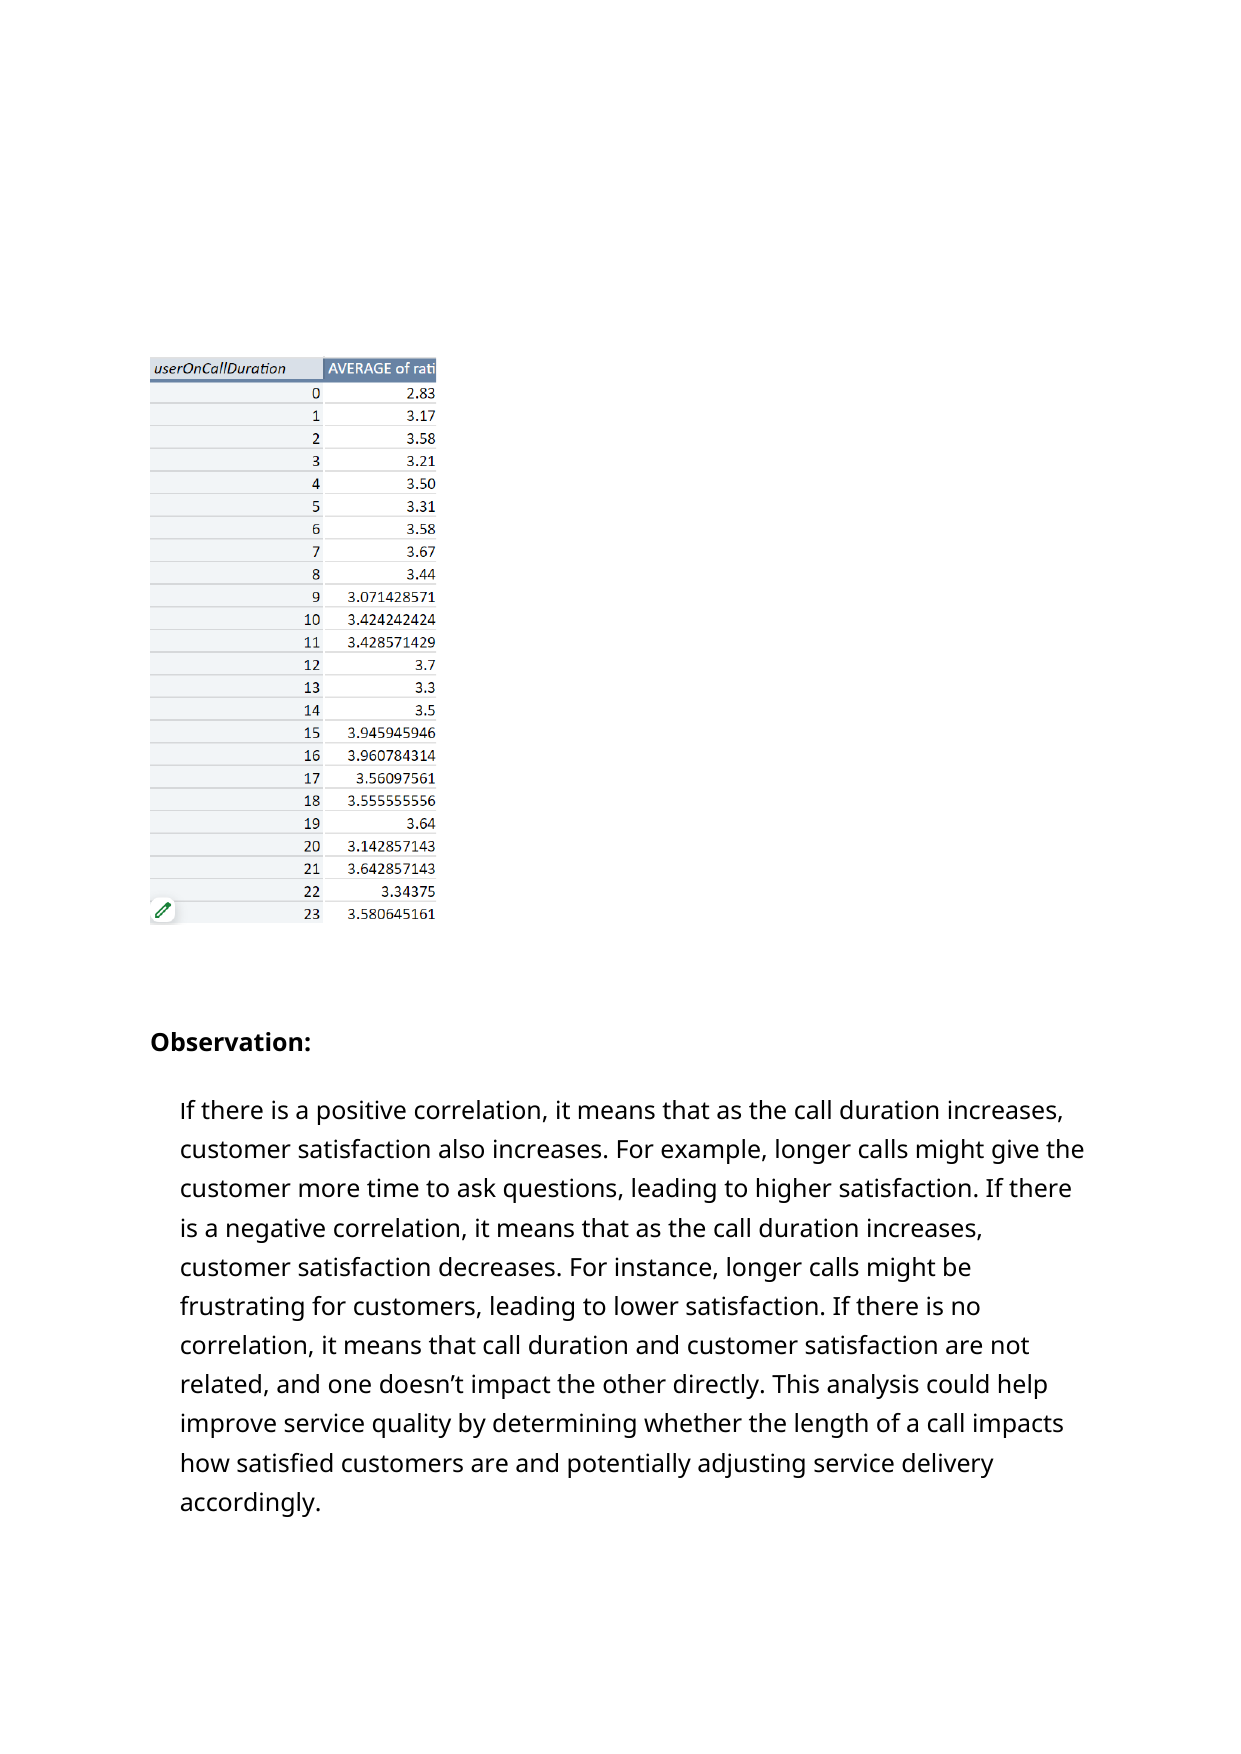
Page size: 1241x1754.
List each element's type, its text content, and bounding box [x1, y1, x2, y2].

text If there is a positive correlation, it means that as the call duration increases, customer satisfaction also increases. For example, longer calls might give the customer more time to ask questions, leading to higher satisfaction. If there is a negative correlation, it means that as the call duration increases, customer satisfaction decreases. For instance, longer calls might be frustrating for customers, leading to lower satisfaction. If there is no correlation, it means that call duration and customer satisfaction are not related, and one doesn’t impact the other directly. This analysis could help improve service quality by determining whether the length of a call impacts how satisfied customers are and potentially adjusting service delivery accordingly. [179, 1093, 1090, 1518]
picture [150, 356, 437, 925]
text Observation: [150, 1024, 1090, 1058]
